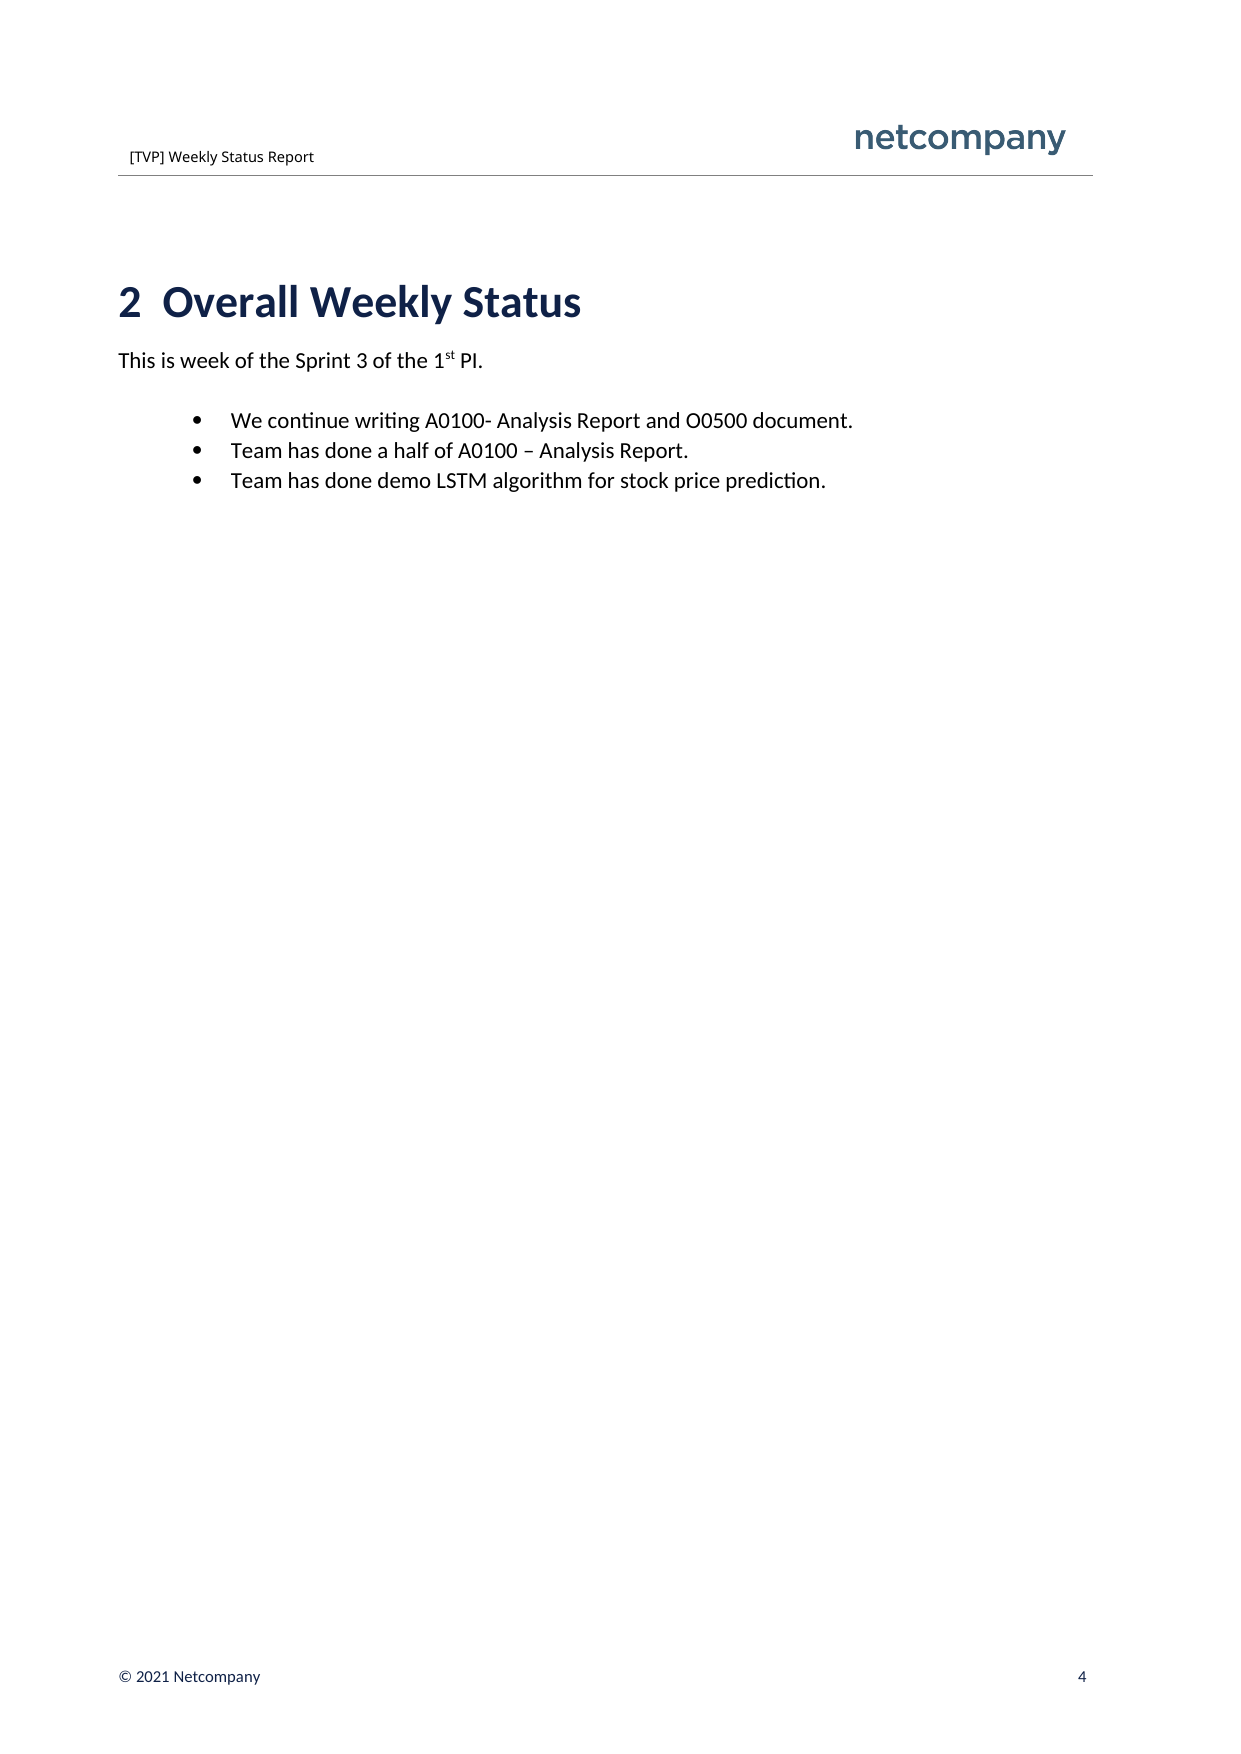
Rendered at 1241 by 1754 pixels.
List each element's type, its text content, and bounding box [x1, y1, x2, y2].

text This is week of the Sprint 3 of the 1st PI. [118, 346, 1113, 374]
list Team has done demo LSTM algorithm for stock price prediction. [193, 466, 1113, 494]
list Team has done a half of A0100 – Analysis Report. [193, 436, 1113, 464]
subtitle Overall Weekly Status [118, 272, 1113, 328]
list We continue writing A0100- Analysis Report and O0500 document. [193, 406, 1113, 434]
picture [838, 115, 1083, 163]
